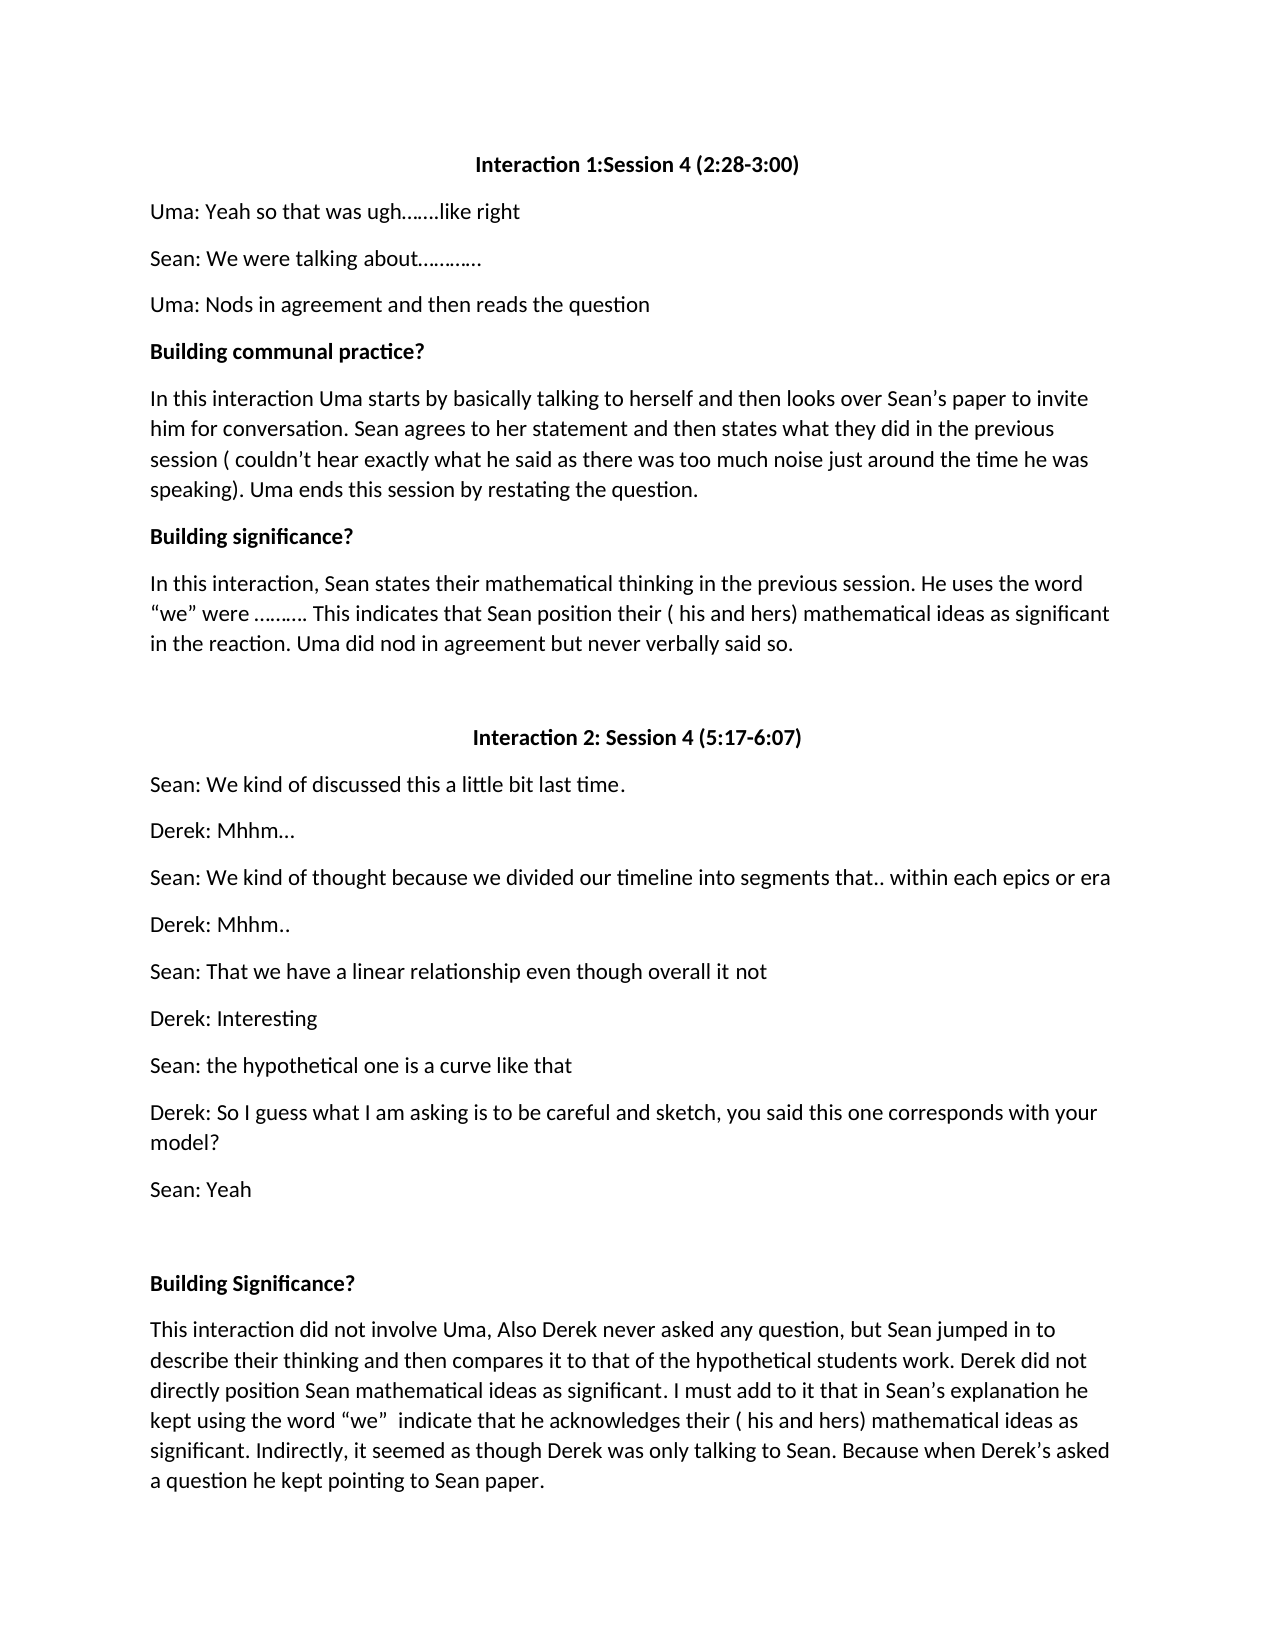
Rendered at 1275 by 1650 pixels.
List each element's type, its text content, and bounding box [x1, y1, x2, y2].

text Uma: Nods in agreement and then reads the question [150, 291, 1125, 319]
text Sean: Yeah [150, 1175, 1125, 1203]
text Derek: Interesting [150, 1004, 1125, 1032]
text Building significance? [150, 522, 1125, 550]
text Derek: Mhhm.. [150, 910, 1125, 938]
text In this interaction, Sean states their mathematical thinking in the previous session. He uses the word “we” were ………. This indicates that Sean position their ( his and hers) mathematical ideas as significant in the reaction. Uma did nod in agreement but never verbally said so. [150, 569, 1125, 657]
text Sean: We were talking about………… [150, 244, 1125, 272]
text Derek: Mhhm… [150, 817, 1125, 845]
text Derek: So I guess what I am asking is to be careful and sketch, you said this one corresponds with your model? [150, 1098, 1125, 1156]
text This interaction did not involve Uma, Also Derek never asked any question, but Sean jumped in to describe their thinking and then compares it to that of the hypothetical students work. Derek did not directly position Sean mathematical ideas as significant. I must add to it that in Sean’s explanation he kept using the word “we” indicate that he acknowledges their ( his and hers) mathematical ideas as significant. Indirectly, it seemed as though Derek was only talking to Sean. Because when Derek’s asked a question he kept pointing to Sean paper. [150, 1316, 1125, 1495]
text Interaction 2: Session 4 (5:17-6:07) [150, 723, 1125, 751]
text Sean: the hypothetical one is a curve like that [150, 1051, 1125, 1079]
text Building communal practice? [150, 337, 1125, 366]
text Sean: We kind of thought because we divided our timeline into segments that.. within each epics or era [150, 863, 1125, 892]
text Building Significance? [150, 1269, 1125, 1297]
text Sean: We kind of discussed this a little bit last time. [150, 770, 1125, 798]
text Interaction 1:Session 4 (2:28-3:00) [150, 150, 1125, 178]
text Sean: That we have a linear relationship even though overall it not [150, 957, 1125, 985]
text Uma: Yeah so that was ugh…….like right [150, 197, 1125, 225]
text In this interaction Uma starts by basically talking to herself and then looks over Sean’s paper to invite him for conversation. Sean agrees to her statement and then states what they did in the previous session ( couldn’t hear exactly what he said as there was too much noise just around the time he was speaking). Uma ends this session by restating the question. [150, 384, 1125, 503]
